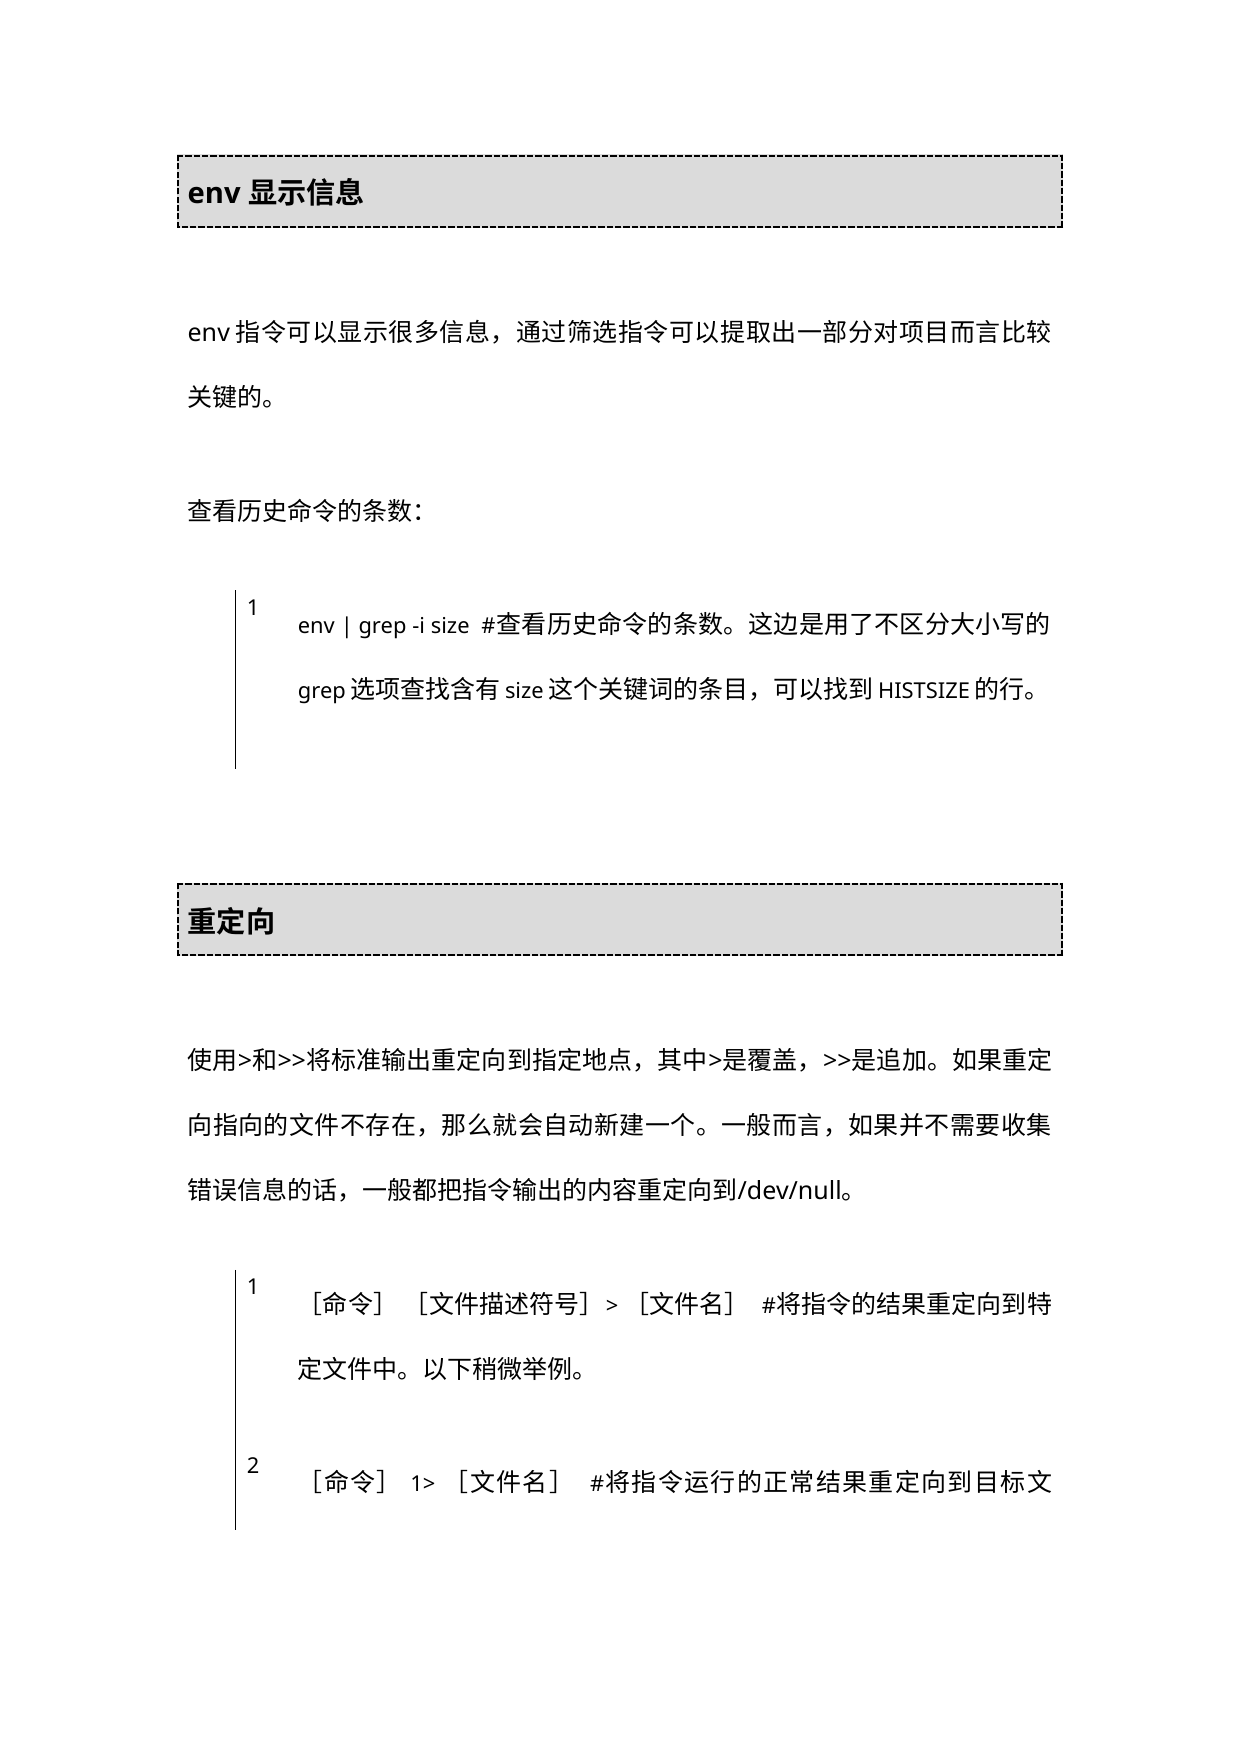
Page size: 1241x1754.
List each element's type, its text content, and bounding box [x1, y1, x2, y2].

text 使用>和>>将标准输出重定向到指定地点，其中>是覆盖，>>是追加。如果重定向指向的文件不存在，那么就会自动新建一个。一般而言，如果并不需要收集错误信息的话，一般都把指令输出的内容重定向到/dev/null。 [187, 1026, 1053, 1221]
subtitle 重定向 [177, 883, 1063, 956]
text 查看历史命令的条数： [187, 477, 1053, 542]
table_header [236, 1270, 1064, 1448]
subtitle env 显示信息 [177, 154, 1063, 228]
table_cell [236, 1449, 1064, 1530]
text env指令可以显示很多信息，通过筛选指令可以提取出一部分对项目而言比较关键的。 [187, 298, 1053, 428]
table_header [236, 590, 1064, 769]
